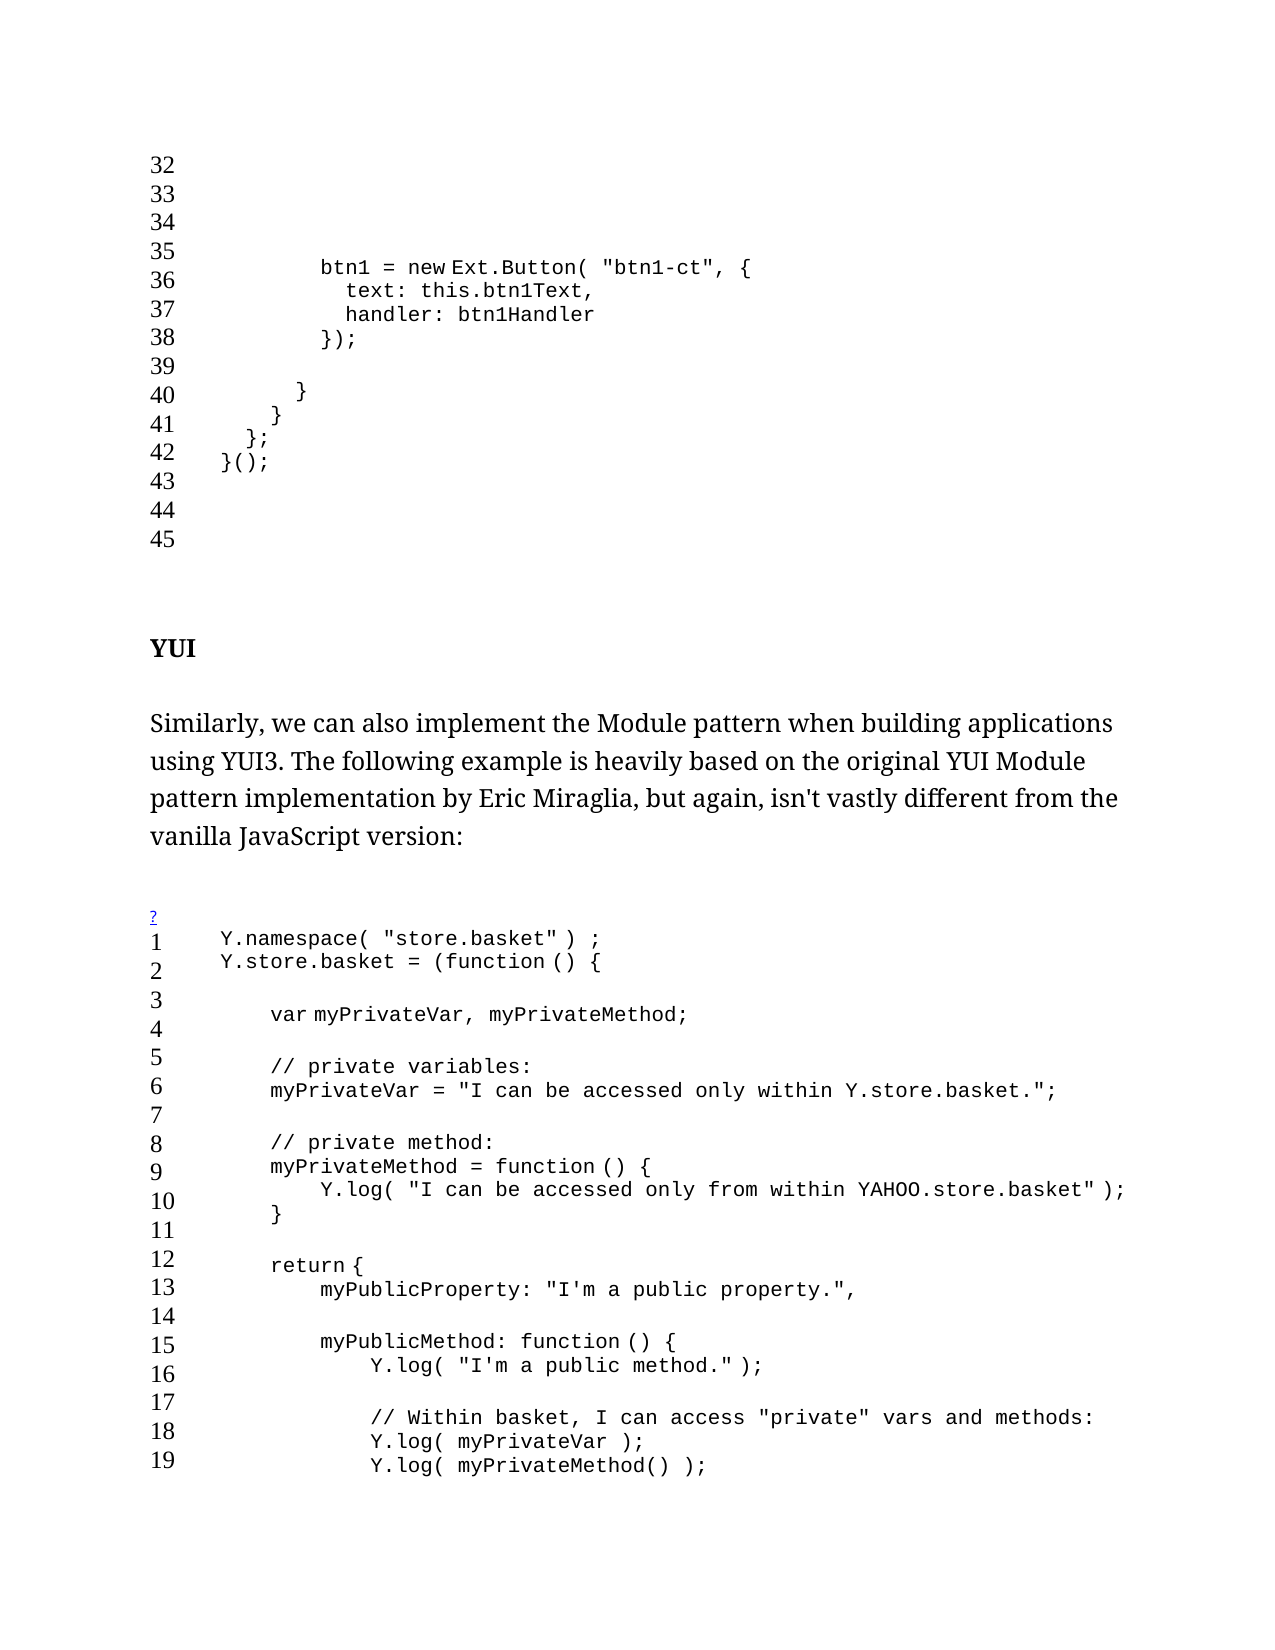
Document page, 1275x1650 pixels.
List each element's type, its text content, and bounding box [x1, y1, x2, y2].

text Similarly, we can also implement the Module pattern when building applications using YUI3. The following example is heavily based on the original YUI Module pattern implementation by Eric Miraglia, but again, isn't vastly different from the vanilla JavaScript version: [150, 702, 1125, 852]
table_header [150, 150, 220, 552]
text YUI [150, 627, 1125, 665]
text ? [150, 890, 1125, 927]
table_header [220, 928, 1275, 1478]
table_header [220, 150, 1275, 552]
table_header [150, 928, 220, 1478]
